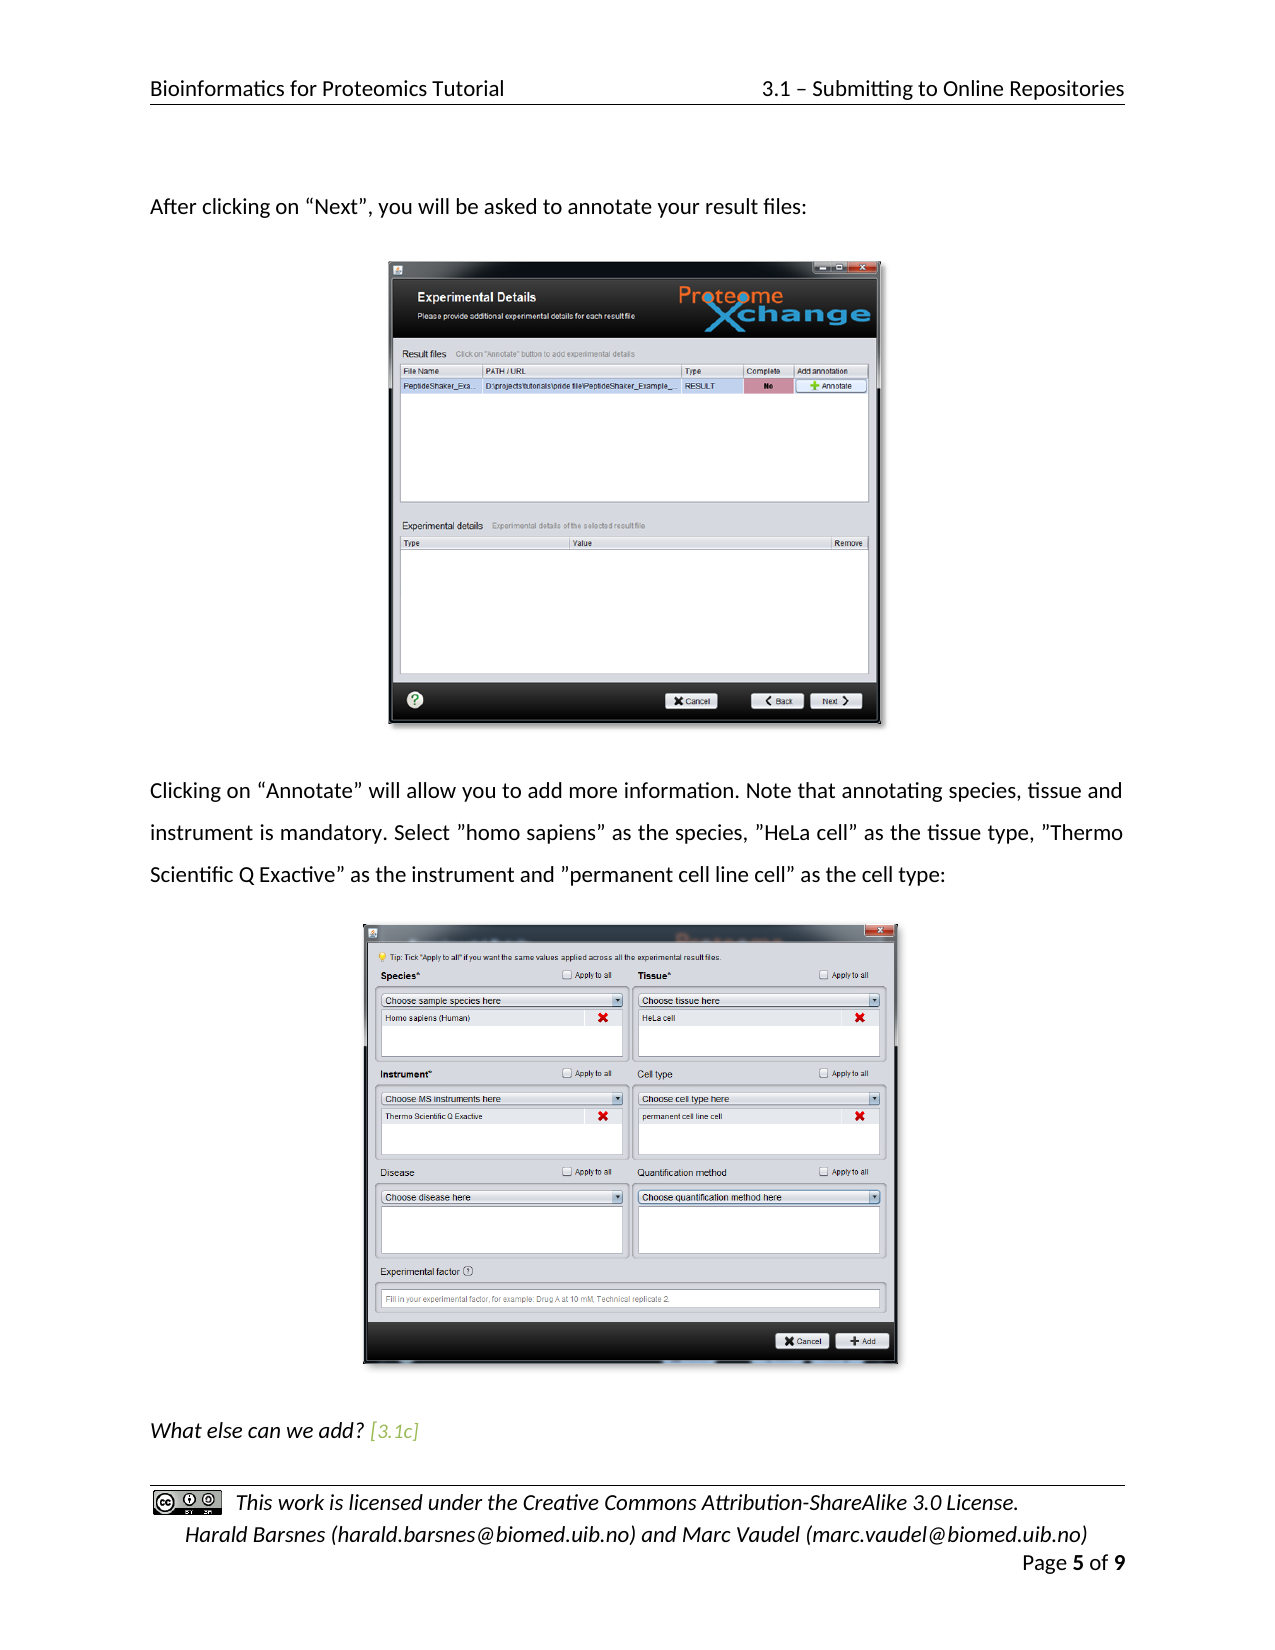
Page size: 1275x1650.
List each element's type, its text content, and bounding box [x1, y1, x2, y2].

picture [153, 1490, 222, 1515]
text After clicking on “Next”, you will be asked to annotate your result files: [150, 192, 1125, 220]
text What else can we add? [3.1c] [150, 1416, 1125, 1444]
picture [383, 256, 892, 735]
text Clicking on “Annotate” will allow you to add more information. Note that annotating species, tissue and instrument is mandatory. Select ”homo sapiens” as the species, ”HeLa cell” as the tissue type, ”Thermo Scientific Q Exactive” as the instrument and ”permanent cell line cell” as the cell type: [150, 776, 1125, 888]
picture [363, 924, 898, 1364]
